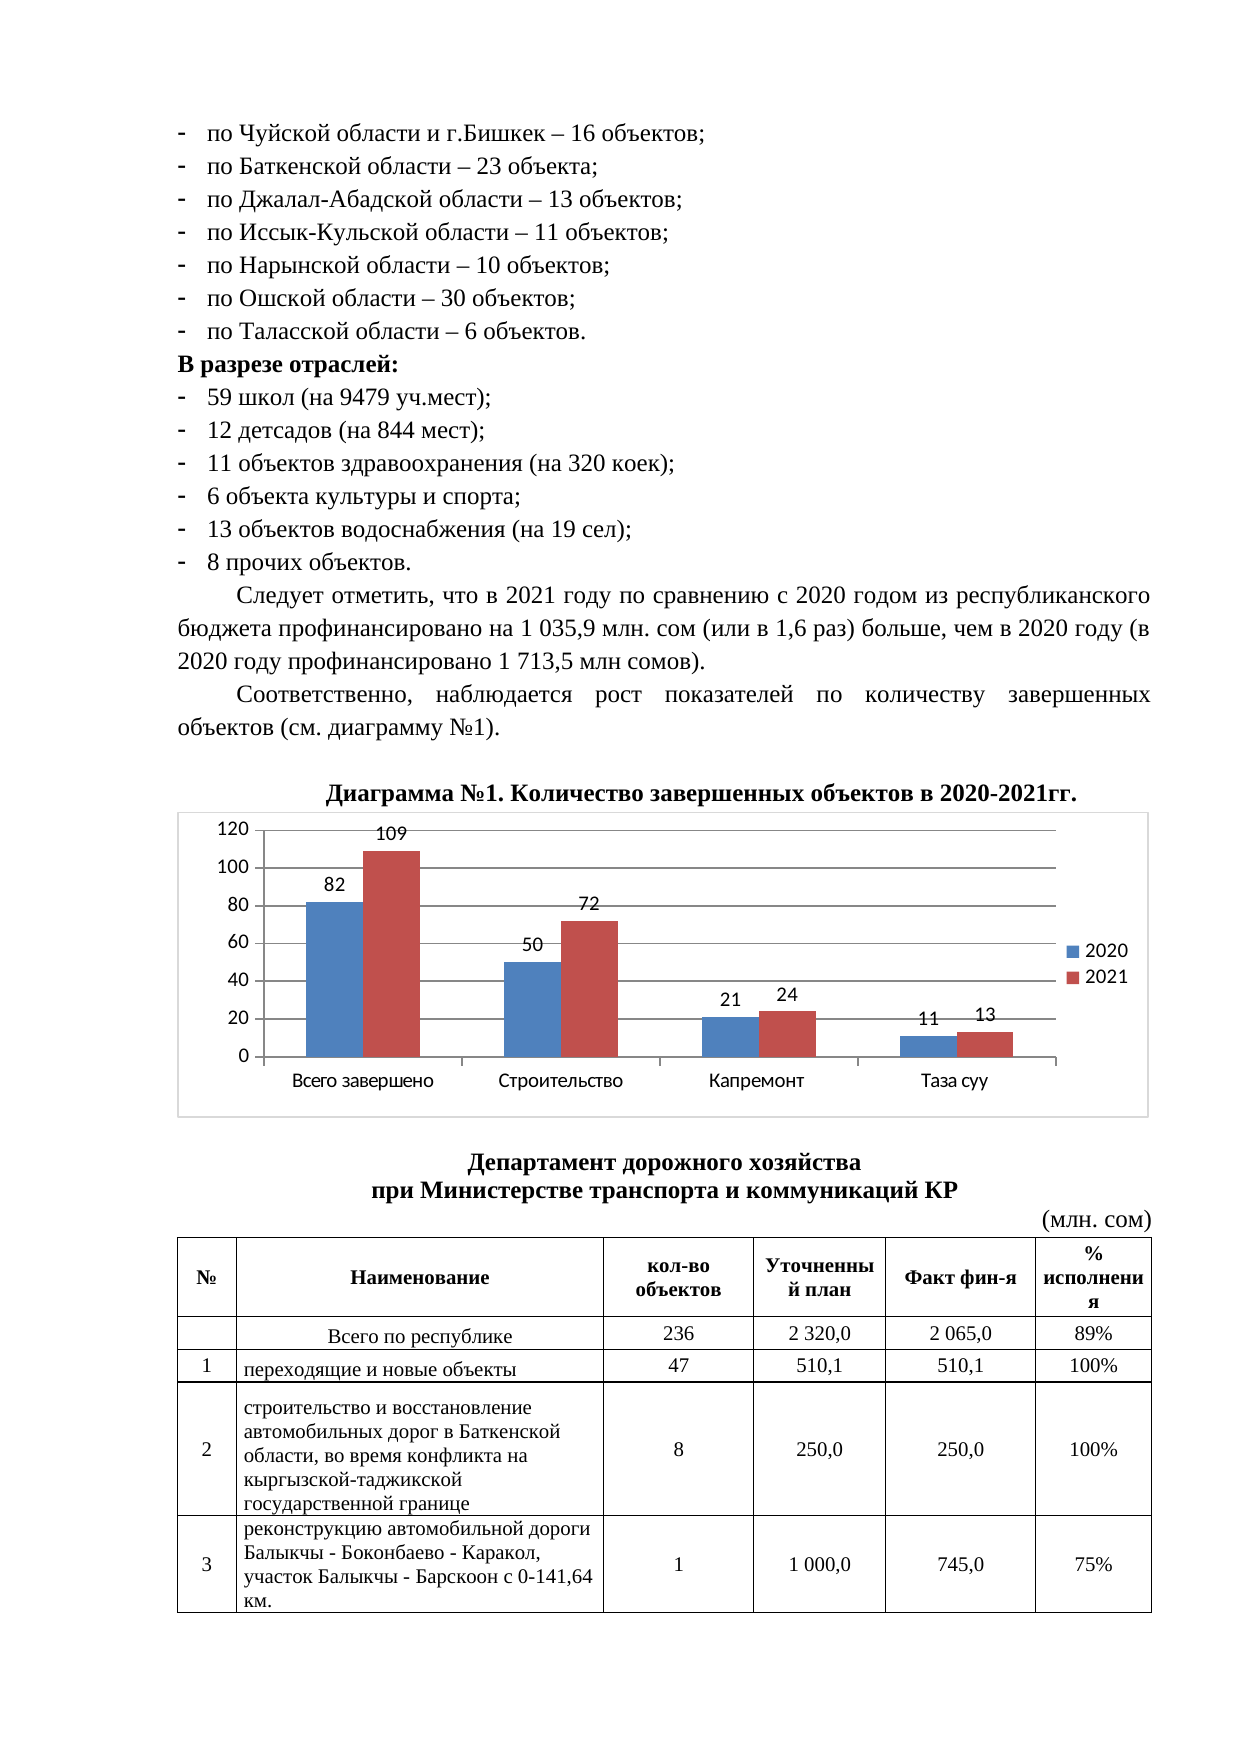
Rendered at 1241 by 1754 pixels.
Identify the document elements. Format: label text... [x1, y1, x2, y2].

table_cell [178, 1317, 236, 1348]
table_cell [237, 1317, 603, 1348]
list 11 объектов здравоохранения (на 320 коек); [177, 448, 1152, 477]
list 6 объекта культуры и спорта; [177, 481, 1152, 510]
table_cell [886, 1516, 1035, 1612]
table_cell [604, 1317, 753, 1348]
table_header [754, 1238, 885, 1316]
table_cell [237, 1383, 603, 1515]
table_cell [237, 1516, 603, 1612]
text В разрезе отраслей: [177, 349, 1152, 378]
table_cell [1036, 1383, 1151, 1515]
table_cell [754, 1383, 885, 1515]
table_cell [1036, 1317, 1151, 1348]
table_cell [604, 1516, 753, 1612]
list по Джалал-Абадской области – 13 объектов; [177, 184, 1152, 213]
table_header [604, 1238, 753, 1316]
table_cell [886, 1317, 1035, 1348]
list 59 школ (на 9479 уч.мест); [177, 382, 1152, 411]
text Департамент дорожного хозяйства [177, 1147, 1152, 1176]
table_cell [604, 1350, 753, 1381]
text Диаграмма №1. Количество завершенных объектов в 2020-2021гг. [251, 778, 1152, 807]
list 13 объектов водоснабжения (на 19 сел); [177, 514, 1152, 543]
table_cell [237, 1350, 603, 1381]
list 8 прочих объектов. [177, 547, 1152, 576]
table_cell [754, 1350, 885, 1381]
text при Министерстве транспорта и коммуникаций КР [177, 1176, 1152, 1204]
list 12 детсадов (на 844 мест); [177, 415, 1152, 444]
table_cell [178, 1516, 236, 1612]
list по Иссык-Кульской области – 11 объектов; [177, 217, 1152, 246]
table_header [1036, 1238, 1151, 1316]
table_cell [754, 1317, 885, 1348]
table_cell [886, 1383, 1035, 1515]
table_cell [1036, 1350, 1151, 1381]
text Следует отметить, что в 2021 году по сравнению с 2020 годом из республиканского бюджета профинансировано на 1 035,9 млн. сом (или в 1,6 раз) больше, чем в 2020 году (в 2020 году профинансировано 1 713,5 млн сомов). [177, 580, 1152, 675]
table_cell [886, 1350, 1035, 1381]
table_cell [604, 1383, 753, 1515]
text Соответственно, наблюдается рост показателей по количеству завершенных объектов (см. диаграмму №1). [177, 679, 1152, 741]
text (млн. сом) [177, 1204, 1152, 1233]
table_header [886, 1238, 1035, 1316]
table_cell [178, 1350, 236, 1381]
list по Баткенской области – 23 объекта; [177, 151, 1152, 180]
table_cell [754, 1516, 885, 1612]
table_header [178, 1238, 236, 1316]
list по Таласской области – 6 объектов. [177, 316, 1152, 345]
list по Нарынской области – 10 объектов; [177, 250, 1152, 279]
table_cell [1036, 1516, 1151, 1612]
list по Ошской области – 30 объектов; [177, 283, 1152, 312]
list по Чуйской области и г.Бишкек – 16 объектов; [177, 118, 1152, 147]
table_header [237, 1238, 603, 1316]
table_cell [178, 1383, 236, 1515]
